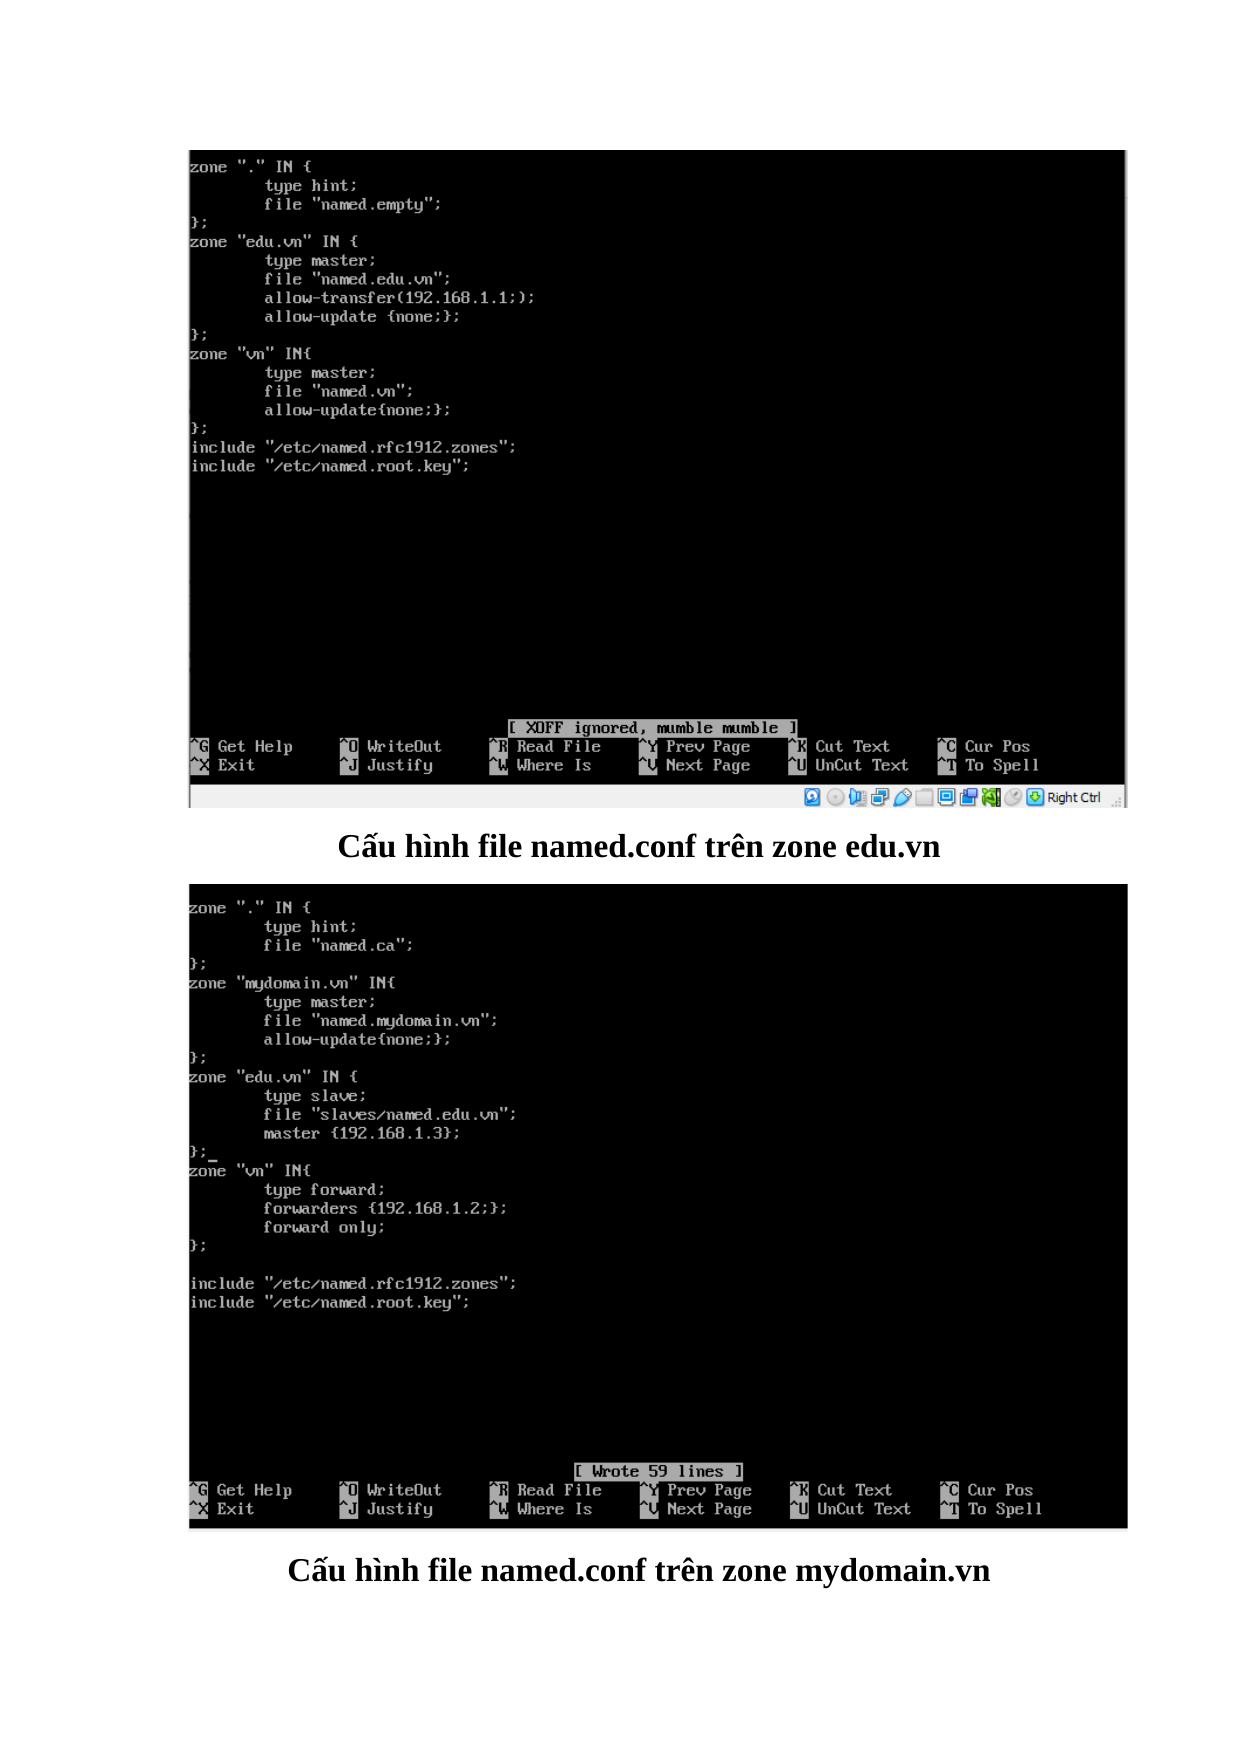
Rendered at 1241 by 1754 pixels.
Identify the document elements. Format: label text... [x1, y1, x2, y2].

picture [187, 884, 1128, 1532]
text Cấu hình file named.conf trên zone mydomain.vn [187, 1551, 1090, 1589]
picture [187, 150, 1128, 808]
text Cấu hình file named.conf trên zone edu.vn [187, 827, 1090, 865]
